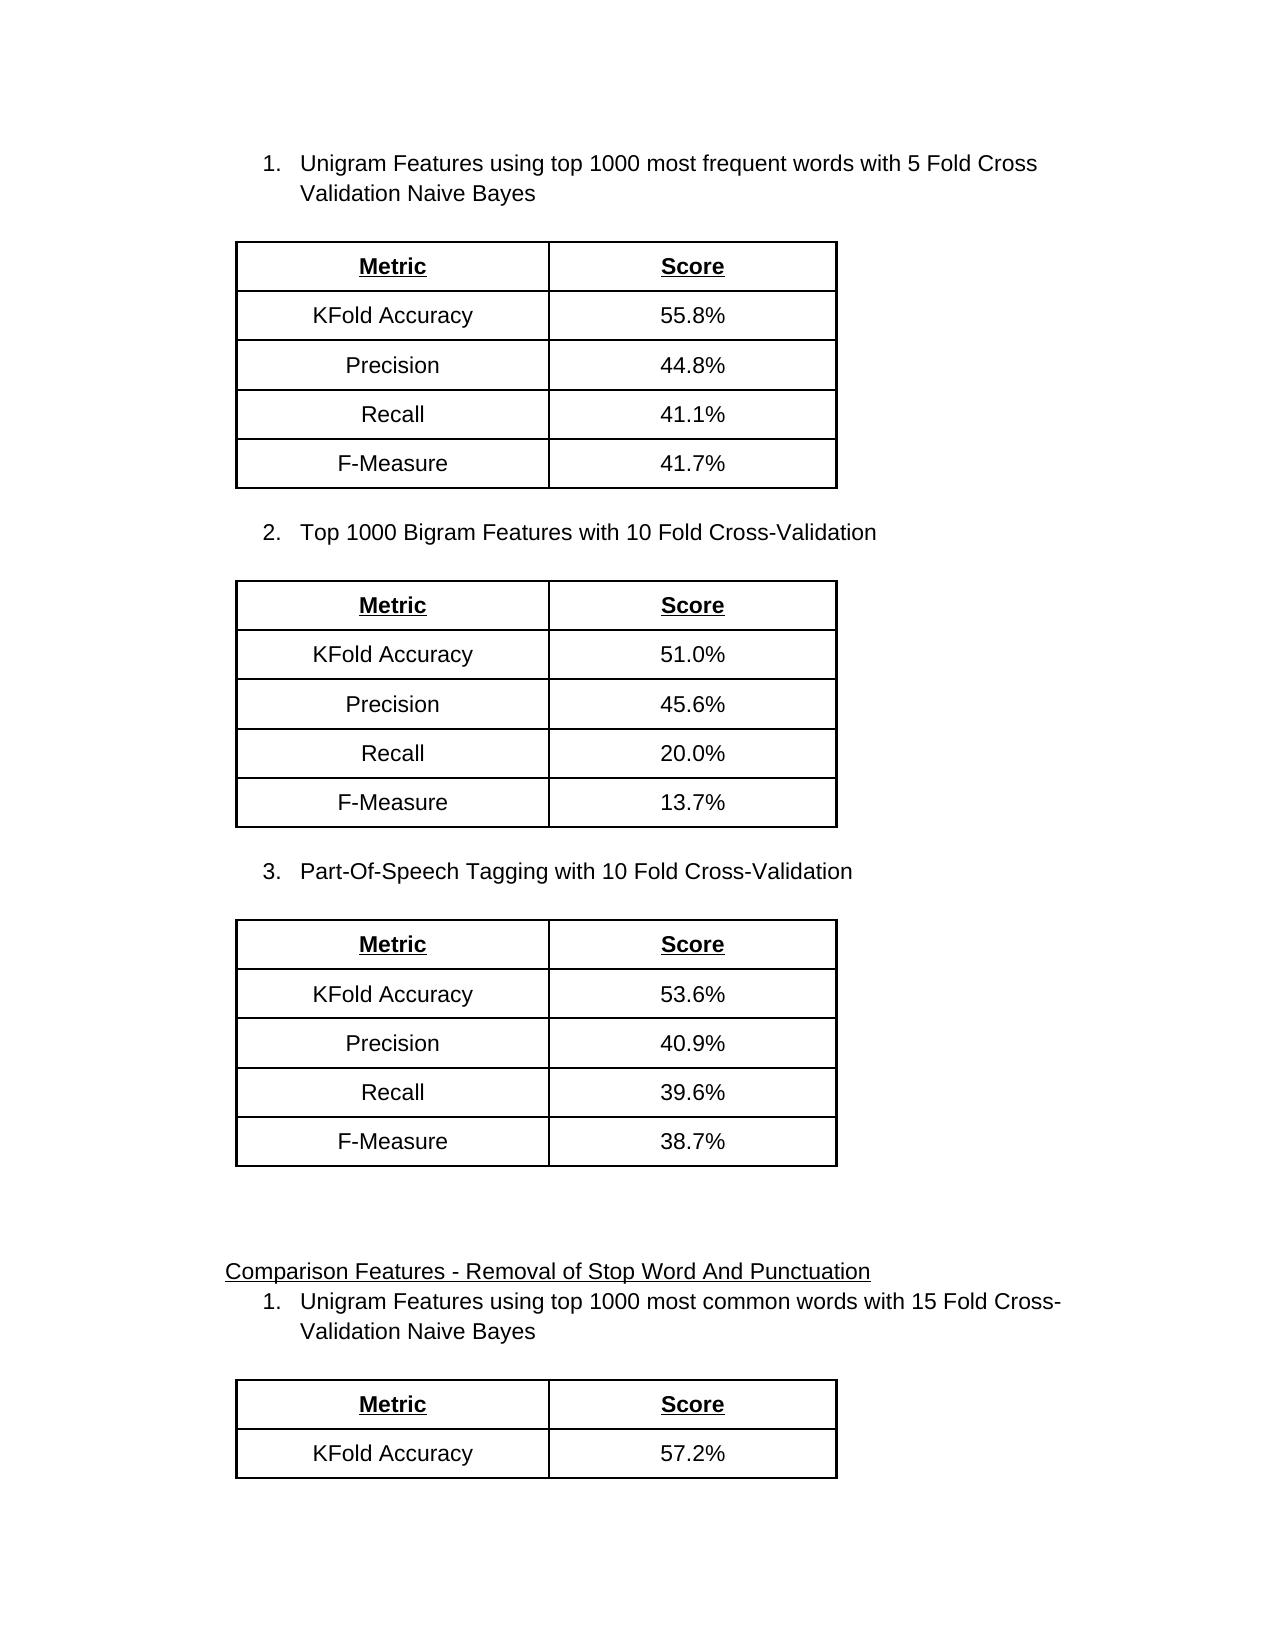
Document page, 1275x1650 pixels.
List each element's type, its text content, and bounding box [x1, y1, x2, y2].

table_cell KFold Accuracy [238, 1430, 548, 1477]
table_header Metric [238, 582, 548, 629]
table_cell F-Measure [238, 440, 548, 487]
table_header Metric [238, 921, 548, 968]
table_cell Precision [238, 341, 548, 388]
table_cell Recall [238, 1069, 548, 1116]
table_cell Precision [238, 680, 548, 727]
table_cell KFold Accuracy [238, 970, 548, 1017]
table_header Score [550, 243, 835, 290]
table_header Score [550, 921, 835, 968]
table_cell 13.7% [550, 779, 835, 826]
text Comparison Features - Removal of Stop Word And Punctuation [225, 1258, 1125, 1284]
table_cell 39.6% [550, 1069, 835, 1116]
table_cell Precision [238, 1019, 548, 1067]
table_cell 20.0% [550, 730, 835, 777]
table_cell 45.6% [550, 680, 835, 727]
table_cell 57.2% [550, 1430, 835, 1477]
table_header Metric [238, 243, 548, 290]
table_cell 40.9% [550, 1019, 835, 1067]
table_cell KFold Accuracy [238, 631, 548, 678]
table_header Score [550, 1381, 835, 1428]
table_cell Recall [238, 730, 548, 777]
list Part-Of-Speech Tagging with 10 Fold Cross-Validation [262, 858, 1125, 885]
table_header Score [550, 582, 835, 629]
table_cell 38.7% [550, 1118, 835, 1165]
list Top 1000 Bigram Features with 10 Fold Cross-Validation [262, 519, 1125, 546]
table_cell 44.8% [550, 341, 835, 388]
table_cell 41.7% [550, 440, 835, 487]
list Unigram Features using top 1000 most common words with 15 Fold Cross-Validation Naive Bayes [262, 1288, 1125, 1344]
table_header Metric [238, 1381, 548, 1428]
table_cell 55.8% [550, 292, 835, 339]
table_cell Recall [238, 391, 548, 438]
table_cell 41.1% [550, 391, 835, 438]
table_cell F-Measure [238, 779, 548, 826]
list Unigram Features using top 1000 most frequent words with 5 Fold Cross Validation Naive Bayes [262, 150, 1125, 207]
table_cell F-Measure [238, 1118, 548, 1165]
table_cell KFold Accuracy [238, 292, 548, 339]
table_cell 51.0% [550, 631, 835, 678]
table_cell 53.6% [550, 970, 835, 1017]
